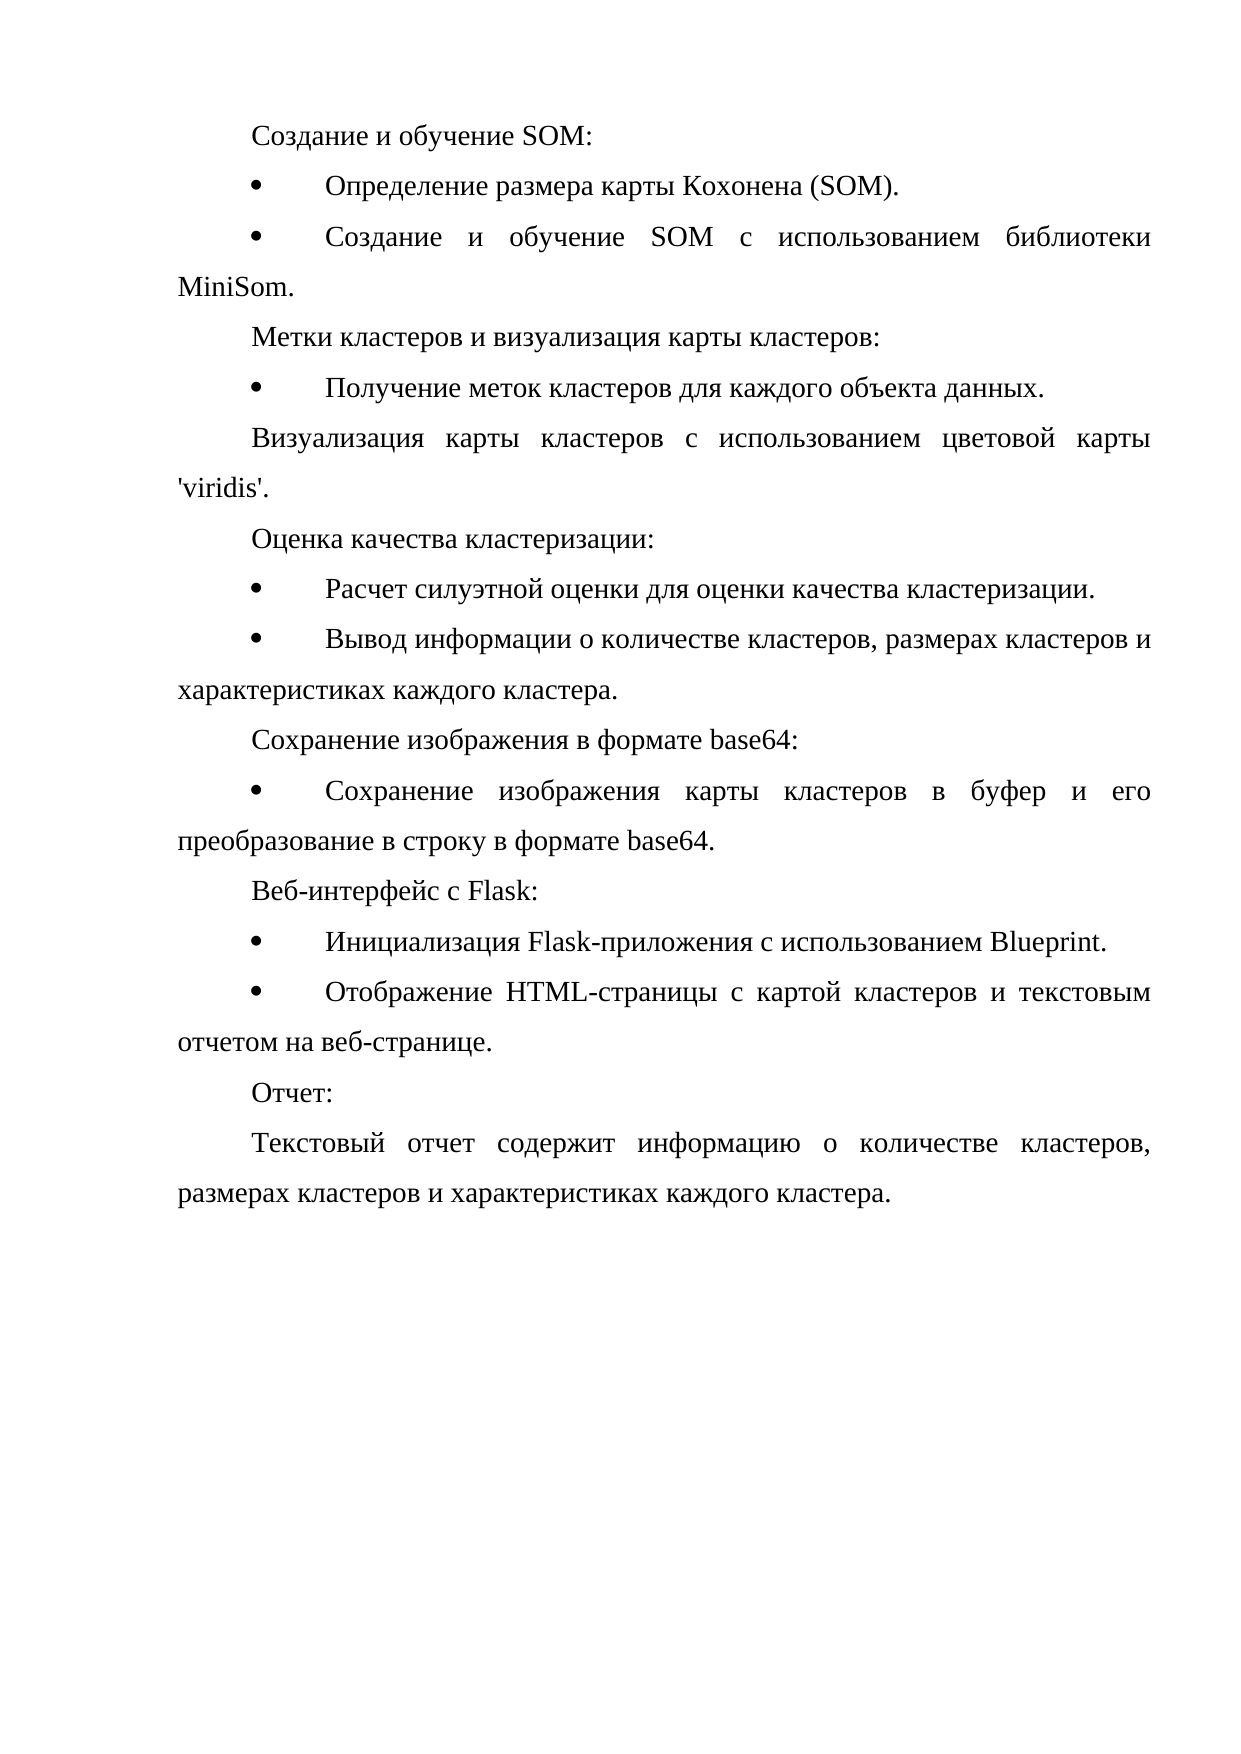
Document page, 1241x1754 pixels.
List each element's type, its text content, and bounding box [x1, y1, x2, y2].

text Текстовый отчет содержит информацию о количестве кластеров, размерах кластеров и характеристиках каждого кластера. [177, 1125, 1152, 1209]
list Отображение HTML-страницы с картой кластеров и текстовым отчетом на веб-странице. [177, 974, 1152, 1058]
text Создание и обучение SOM: [177, 118, 1152, 152]
text Отчет: [177, 1075, 1152, 1108]
list Определение размера карты Кохонена (SOM). [177, 168, 1152, 202]
text Оценка качества кластеризации: [177, 521, 1152, 554]
text Метки кластеров и визуализация карты кластеров: [177, 319, 1152, 353]
list Вывод информации о количестве кластеров, размерах кластеров и характеристиках каждого кластера. [177, 622, 1152, 706]
list Получение меток кластеров для каждого объекта данных. [177, 370, 1152, 403]
list Расчет силуэтной оценки для оценки качества кластеризации. [177, 571, 1152, 605]
list Создание и обучение SOM с использованием библиотеки MiniSom. [177, 219, 1152, 303]
text Визуализация карты кластеров с использованием цветовой карты 'viridis'. [177, 420, 1152, 504]
list Инициализация Flask-приложения с использованием Blueprint. [177, 924, 1152, 957]
text Веб-интерфейс с Flask: [177, 873, 1152, 907]
text Сохранение изображения в формате base64: [177, 722, 1152, 756]
list Сохранение изображения карты кластеров в буфер и его преобразование в строку в формате base64. [177, 773, 1152, 857]
